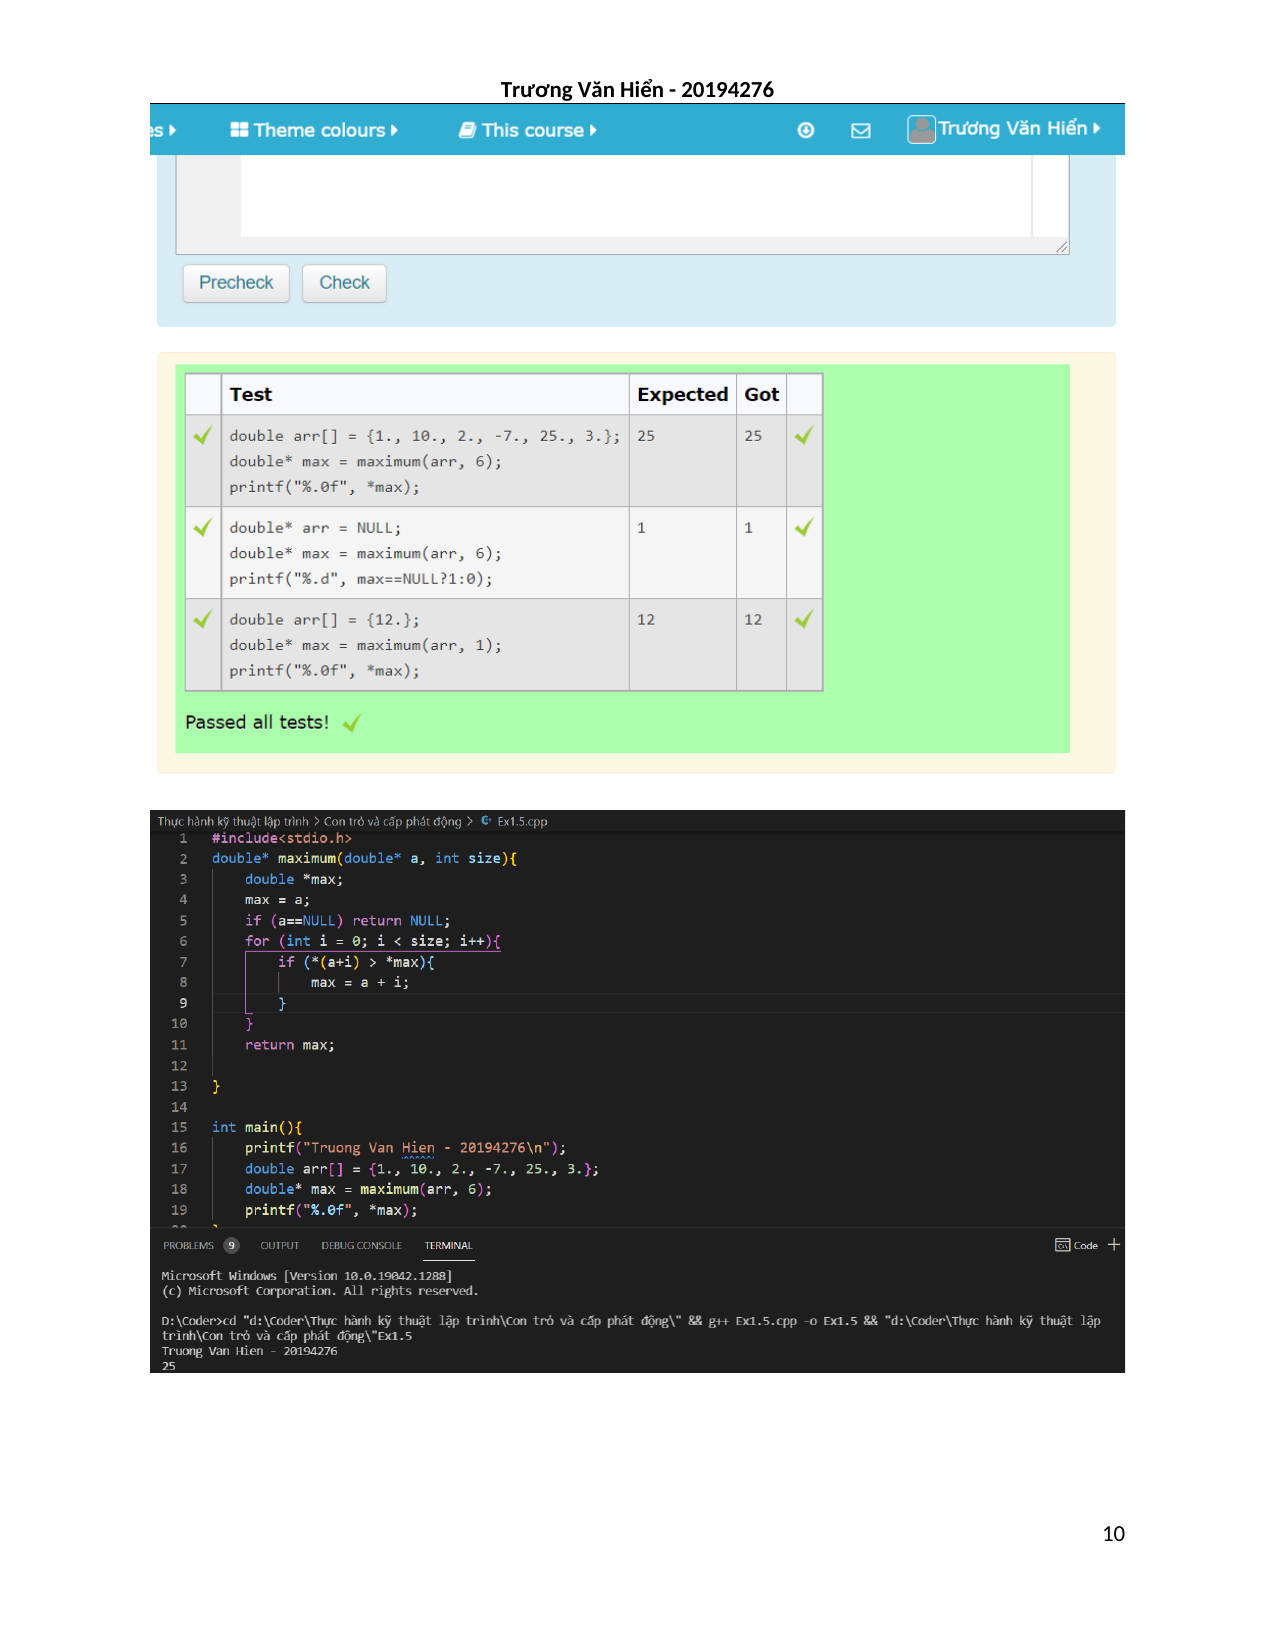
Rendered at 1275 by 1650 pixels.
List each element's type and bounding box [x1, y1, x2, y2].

picture [150, 810, 1125, 1373]
picture [150, 103, 1125, 792]
